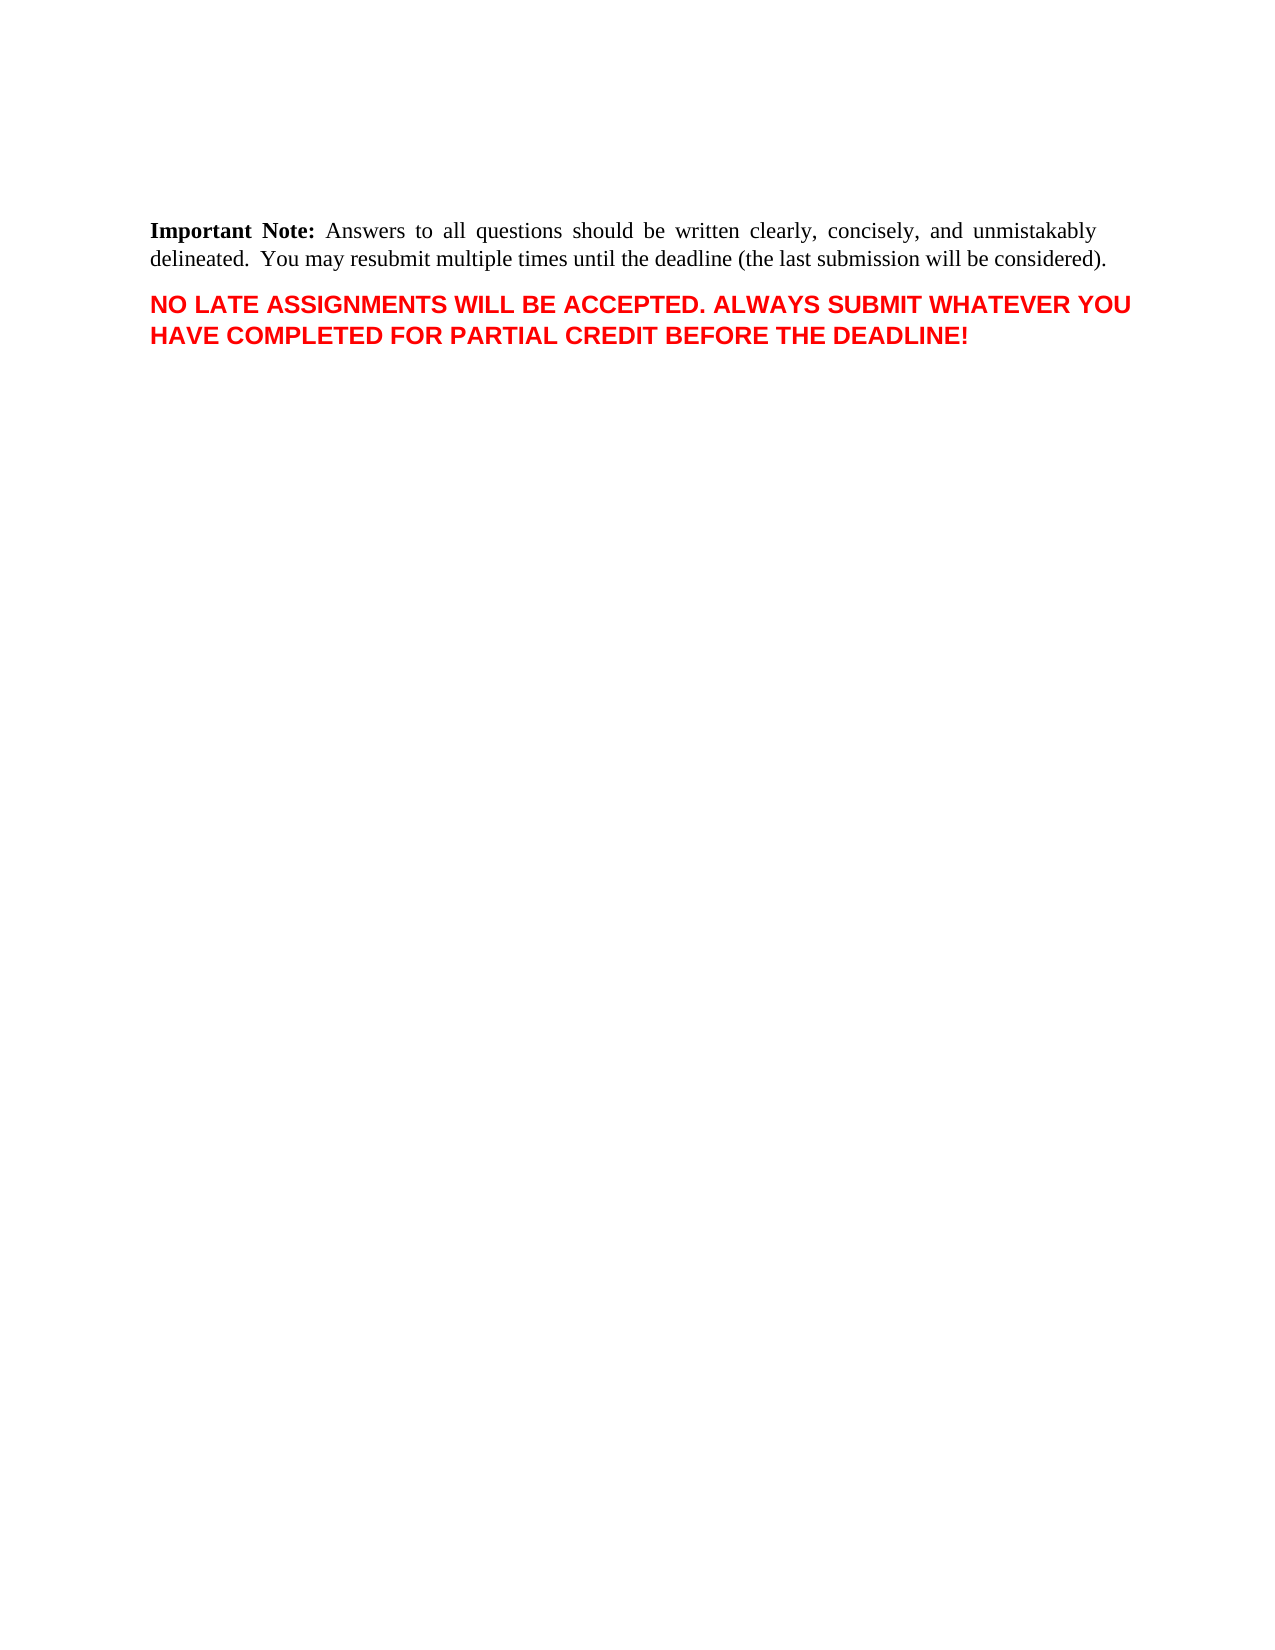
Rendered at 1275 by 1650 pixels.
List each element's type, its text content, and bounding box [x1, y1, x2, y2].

text Important Note: Answers to all questions should be written clearly, concisely, and unmistakably delineated. You may resubmit multiple times until the deadline (the last submission will be considered). [150, 217, 1144, 271]
text NO LATE ASSIGNMENTS WILL BE ACCEPTED. ALWAYS SUBMIT WHATEVER YOU HAVE COMPLETED FOR PARTIAL CREDIT BEFORE THE DEADLINE! [150, 289, 1144, 349]
